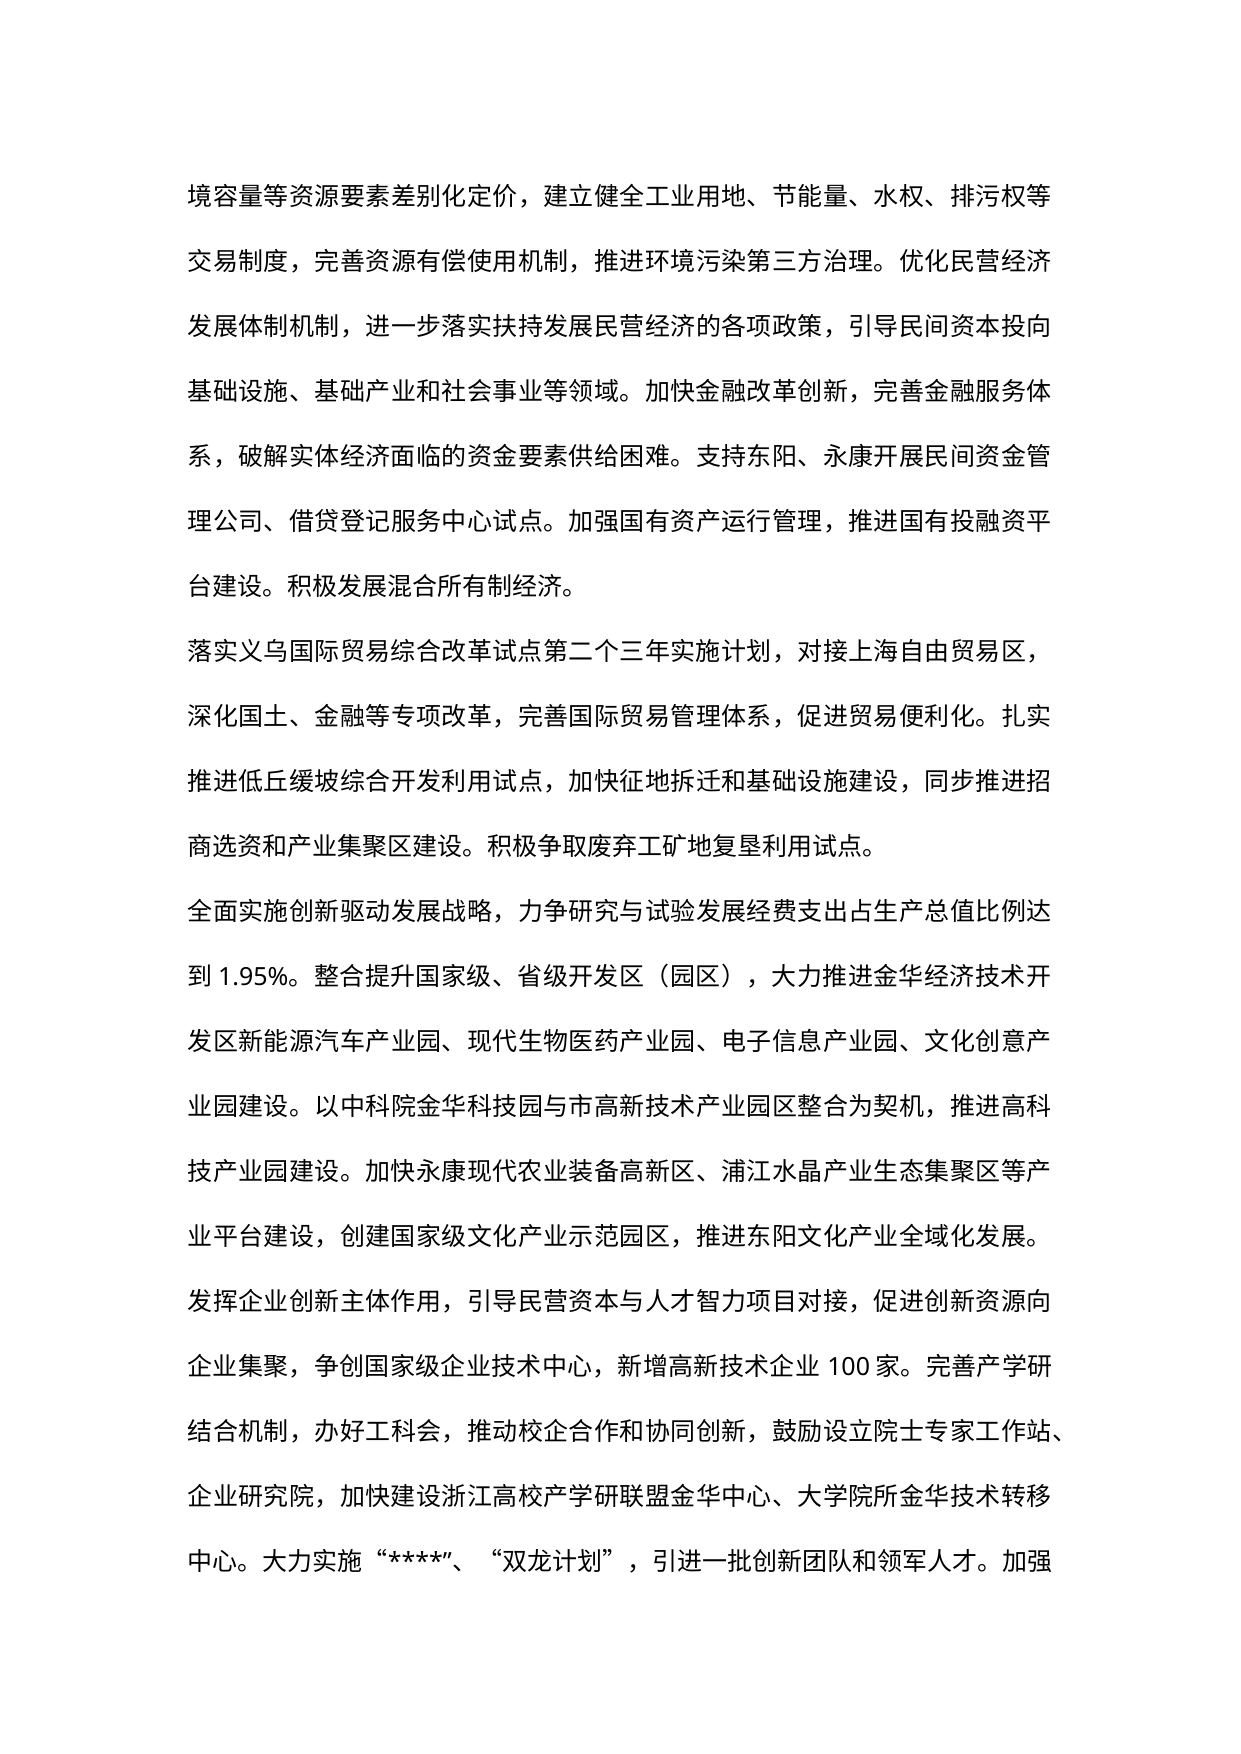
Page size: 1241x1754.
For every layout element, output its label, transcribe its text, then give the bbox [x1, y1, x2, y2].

text 落实义乌国际贸易综合改革试点第二个三年实施计划，对接上海自由贸易区，深化国土、金融等专项改革，完善国际贸易管理体系，促进贸易便利化。扎实推进低丘缓坡综合开发利用试点，加快征地拆迁和基础设施建设，同步推进招商选资和产业集聚区建设。积极争取废弃工矿地复垦利用试点。 [187, 617, 1053, 877]
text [187, 162, 1053, 617]
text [187, 877, 1053, 1592]
